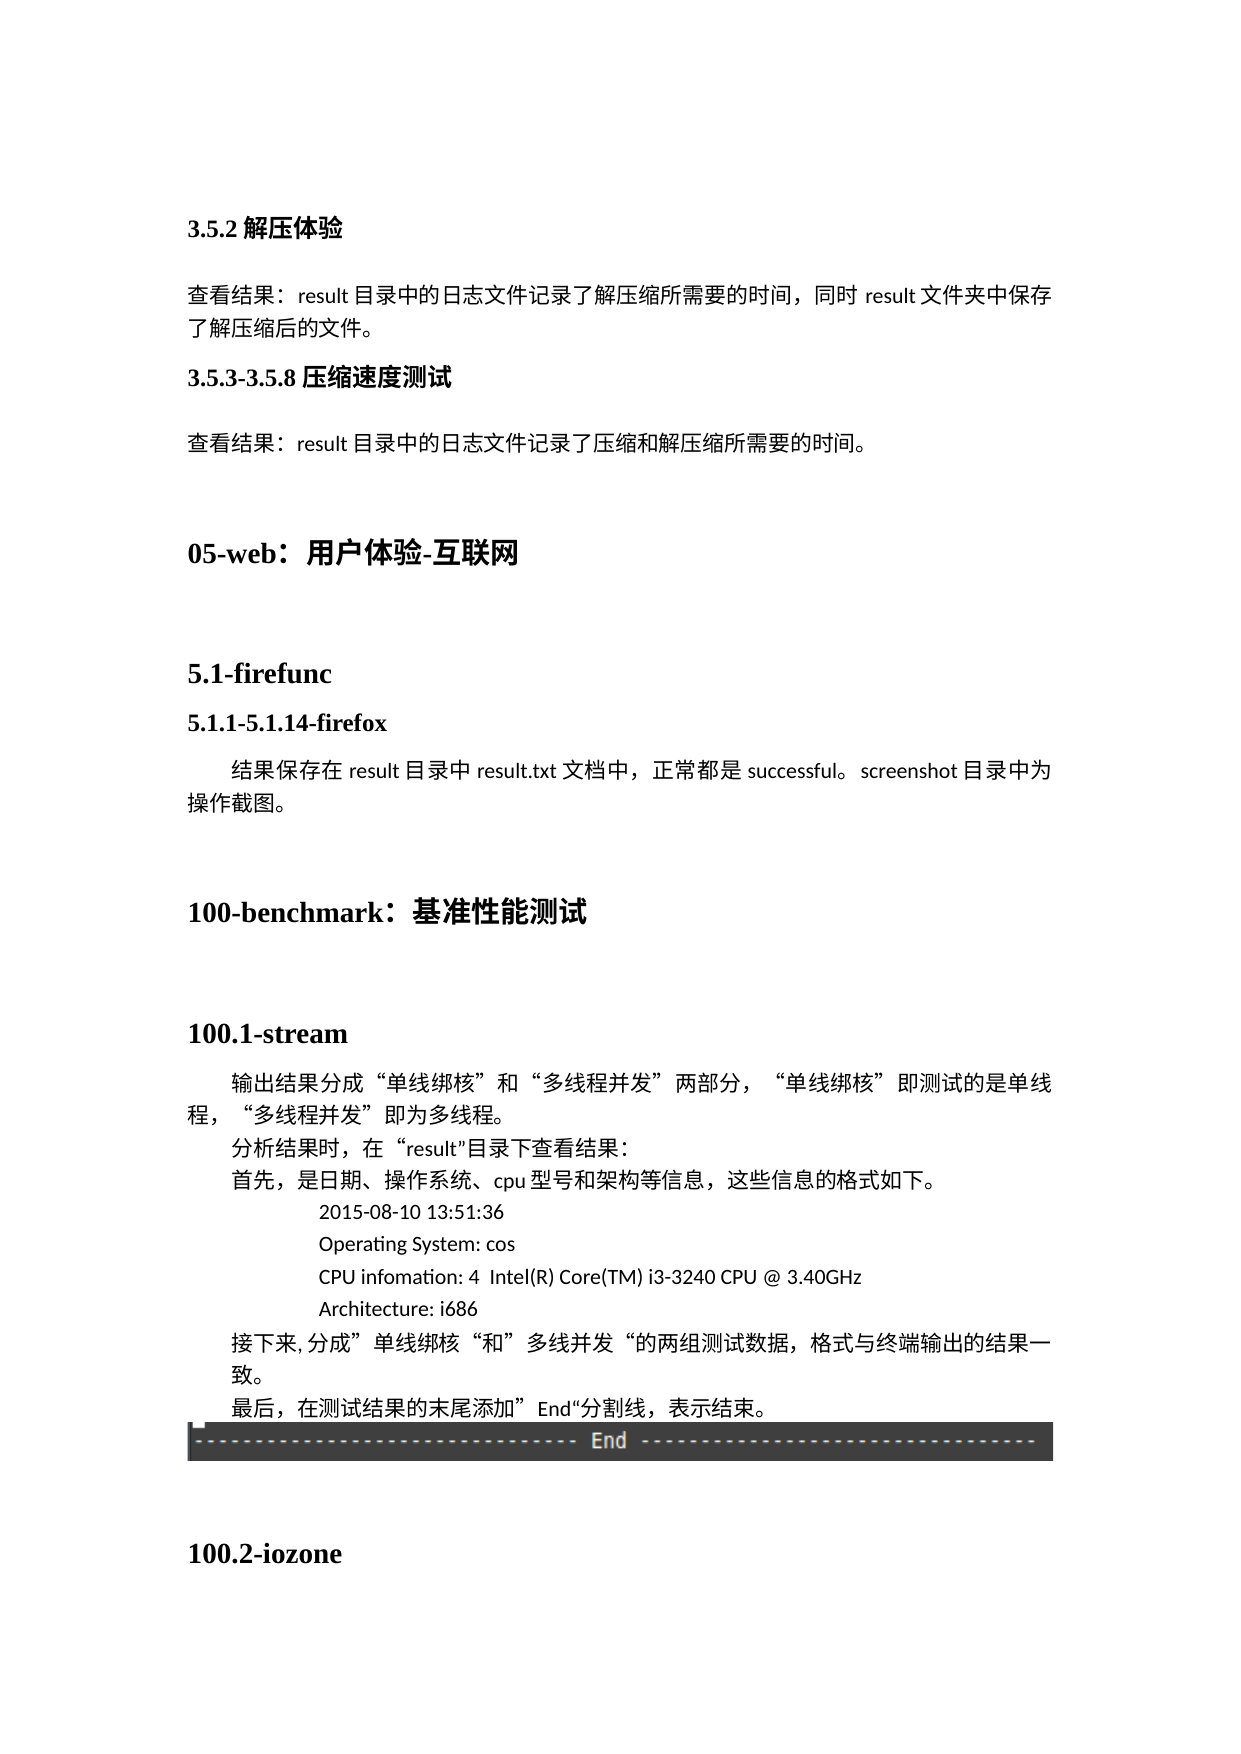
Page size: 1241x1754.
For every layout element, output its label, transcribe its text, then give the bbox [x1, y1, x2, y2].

subtitle 100-benchmark：基准性能测试 [187, 877, 1053, 942]
text 首先，是日期、操作系统、cpu型号和架构等信息，这些信息的格式如下。 [187, 1163, 1053, 1195]
subtitle 05-web：用户体验-互联网 [187, 518, 1053, 583]
text 查看结果：result 目录中的日志文件记录了压缩和解压缩所需要的时间。 [187, 426, 1053, 458]
text Architecture: i686 [275, 1293, 1053, 1325]
text 查看结果：result目录中的日志文件记录了解压缩所需要的时间，同时result文件夹中保存了解压缩后的文件。 [187, 278, 1053, 343]
text 接下来, 分成”单线绑核“和”多线并发“的两组测试数据，格式与终端输出的结果一致。 [231, 1325, 1053, 1390]
text 3.5.2 解压体验 [187, 194, 1053, 259]
text 5.1-firefunc [187, 641, 1053, 706]
text 结果保存在result目录中result.txt文档中，正常都是successful。screenshot目录中为操作截图。 [187, 753, 1053, 818]
text 2015-08-10 13:51:36 [275, 1195, 1053, 1228]
text 分析结果时，在“result”目录下查看结果： [187, 1130, 1053, 1163]
text CPU infomation: 4 Intel(R) Core(TM) i3-3240 CPU @ 3.40GHz [275, 1260, 1053, 1293]
text 100.1-stream [187, 1000, 1053, 1065]
text 3.5.3-3.5.8 压缩速度测试 [187, 343, 1053, 408]
text 100.2-iozone [187, 1520, 1053, 1585]
text Operating System: cos [275, 1228, 1053, 1260]
text 5.1.1-5.1.14-firefox [187, 706, 1053, 738]
picture [187, 1422, 1054, 1461]
text 输出结果分成“单线绑核”和“多线程并发”两部分，“单线绑核”即测试的是单线程，“多线程并发”即为多线程。 [187, 1065, 1053, 1130]
text 最后，在测试结果的末尾添加”End“分割线，表示结束。 [187, 1390, 1053, 1422]
